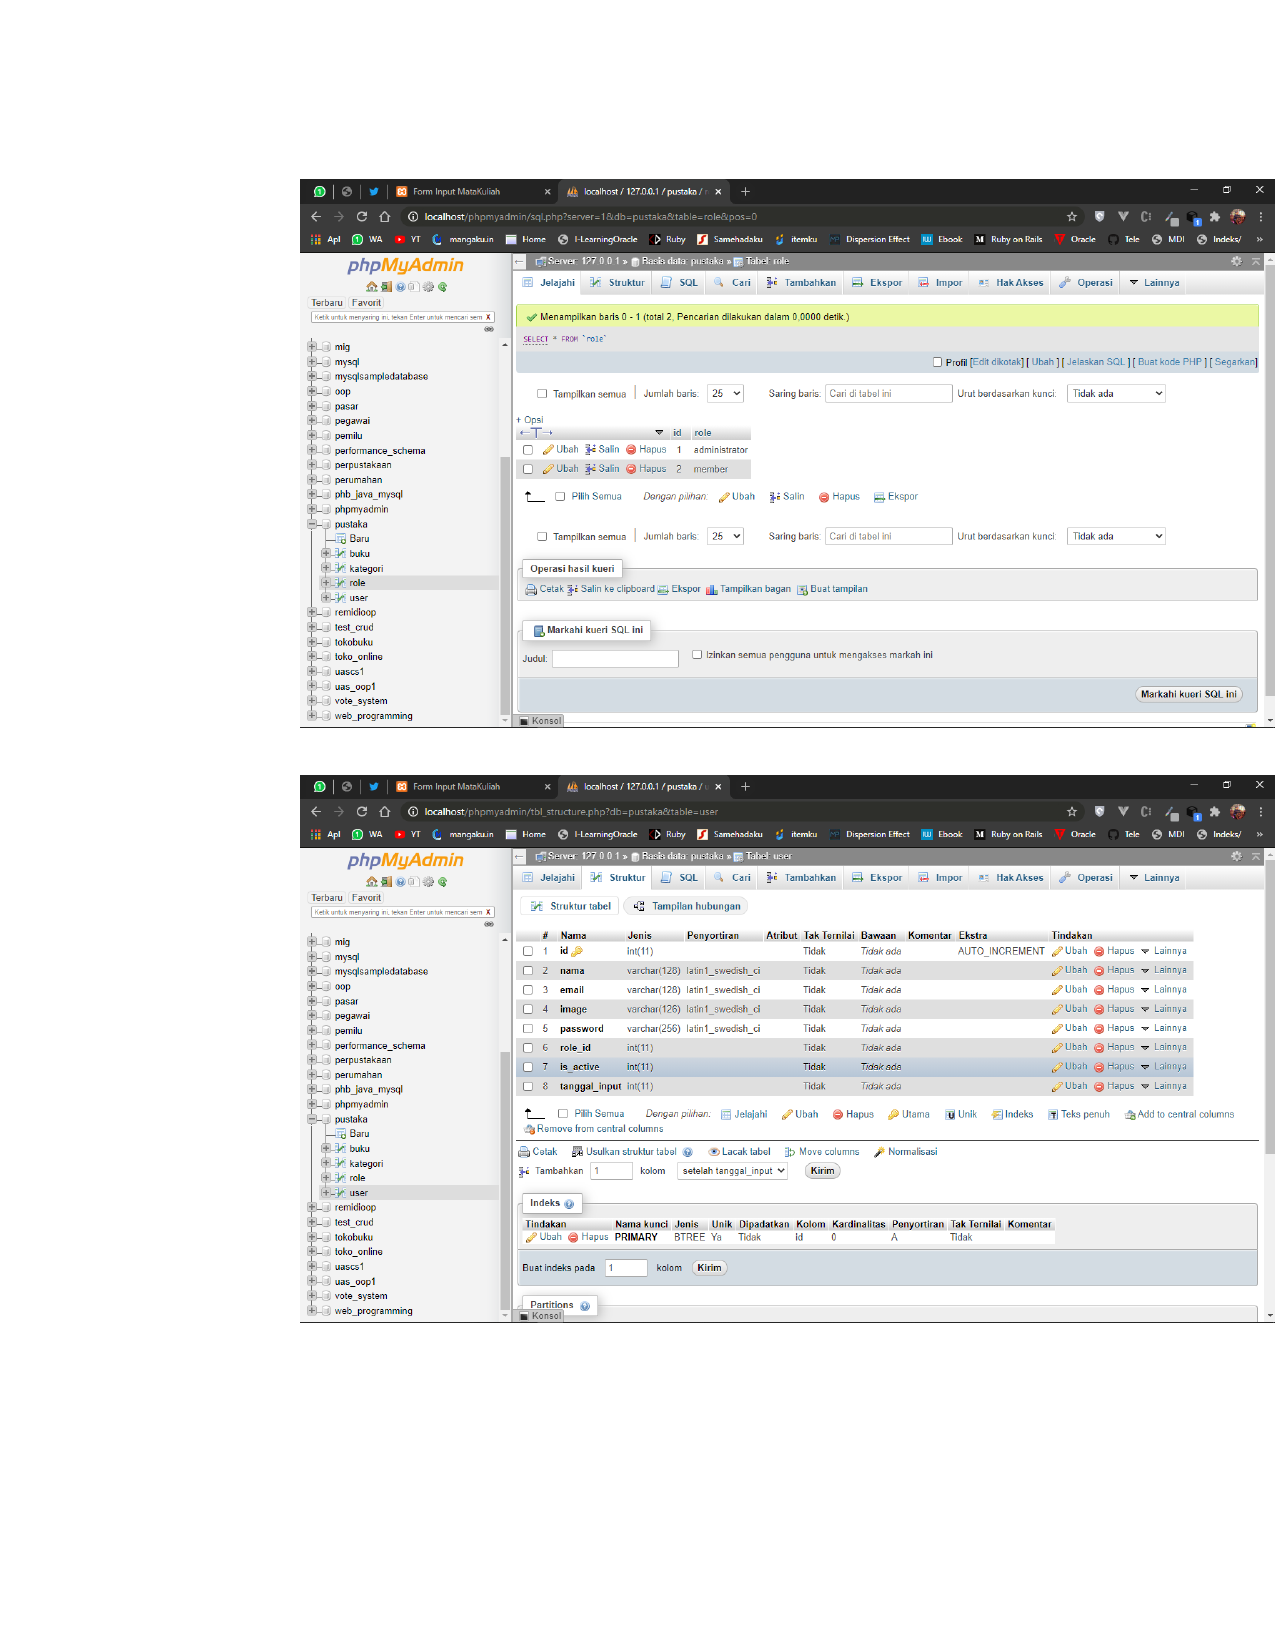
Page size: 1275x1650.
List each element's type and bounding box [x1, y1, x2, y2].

picture [300, 179, 1275, 728]
picture [300, 775, 1275, 1323]
